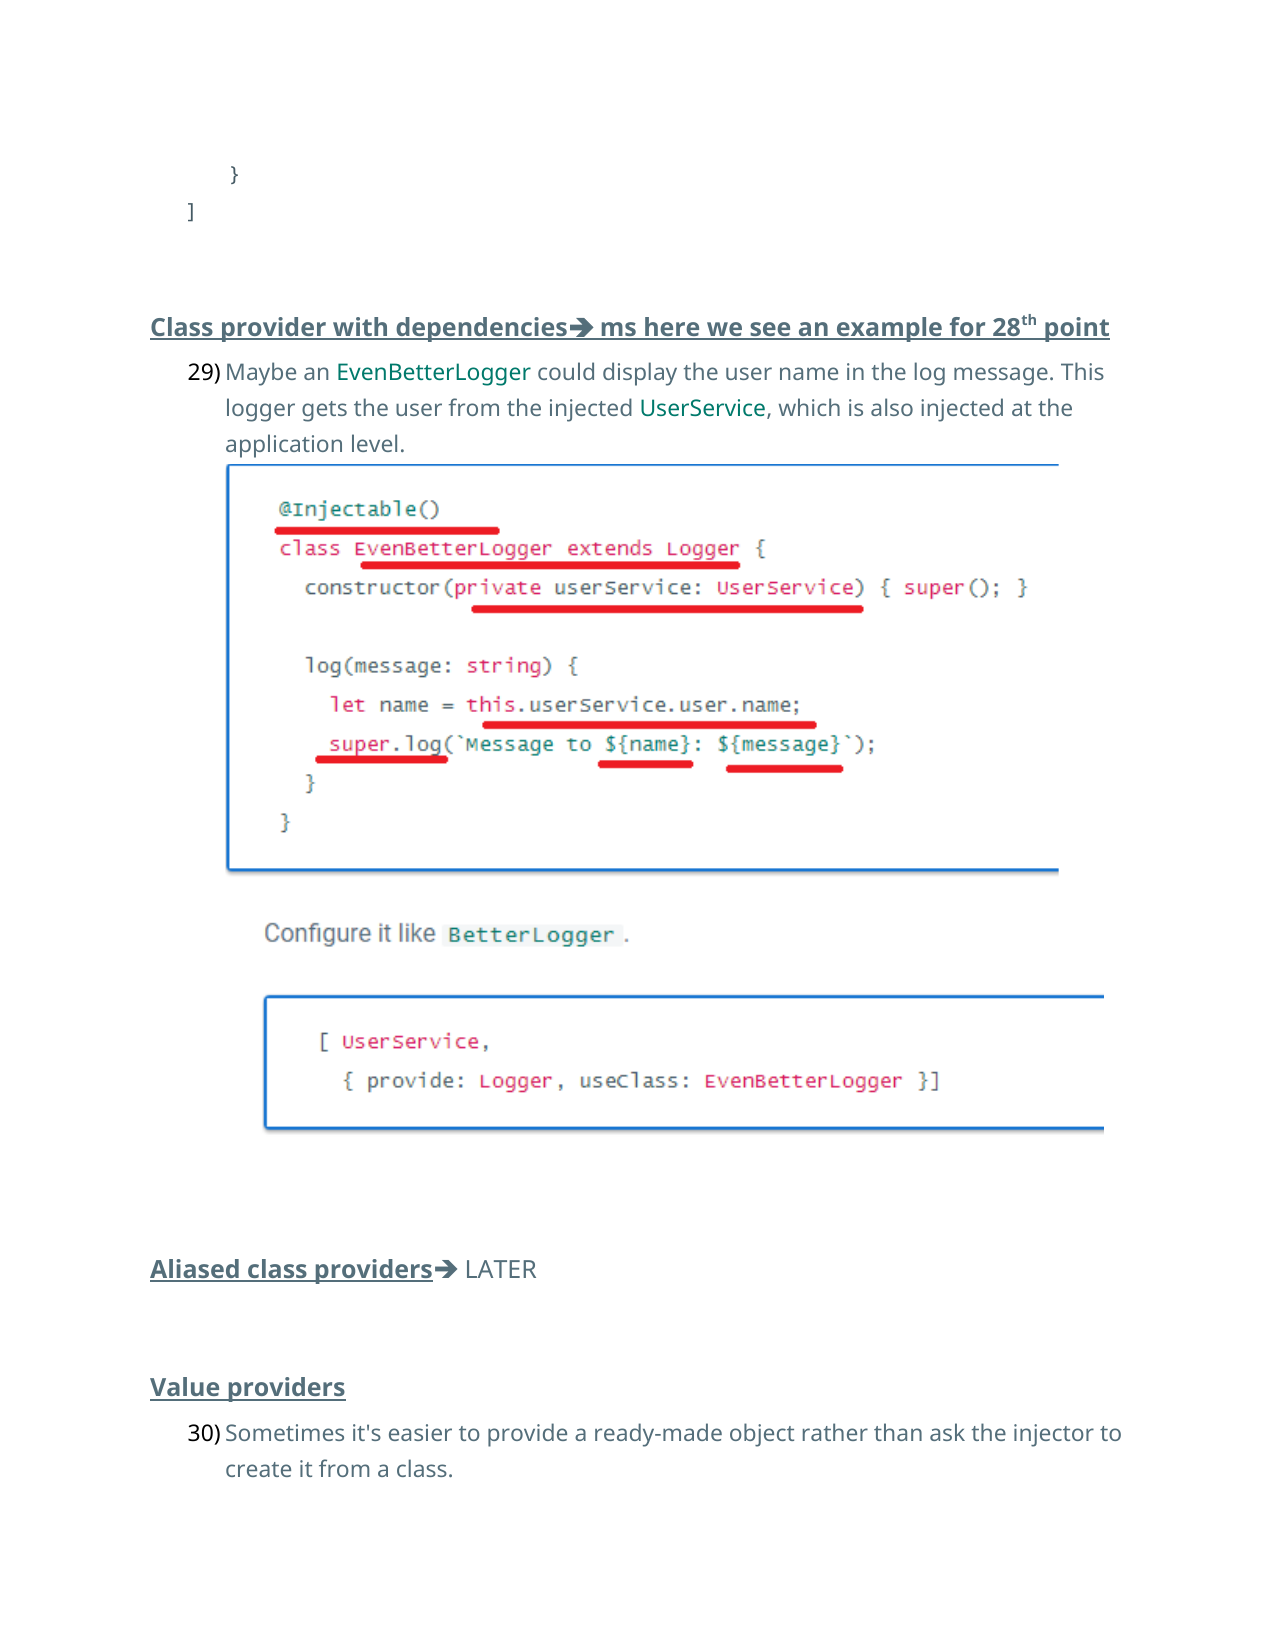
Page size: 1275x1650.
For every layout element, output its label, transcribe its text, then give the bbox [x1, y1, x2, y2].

list Maybe an EvenBetterLogger could display the user name in the log message. This logger gets the user from the injected UserService, which is also injected at the application level. [187, 356, 1125, 459]
subtitle Class provider with dependencies ms here we see an example for 28th point [150, 300, 1125, 344]
subtitle Value providers [150, 1360, 1125, 1404]
picture [225, 881, 1104, 1163]
text } [225, 150, 1125, 187]
subtitle Aliased class providers LATER [150, 1242, 1125, 1285]
picture [225, 464, 1059, 878]
text ] [187, 187, 1125, 225]
list Sometimes it's easier to provide a ready-made object rather than ask the injector to create it from a class. [187, 1417, 1125, 1484]
